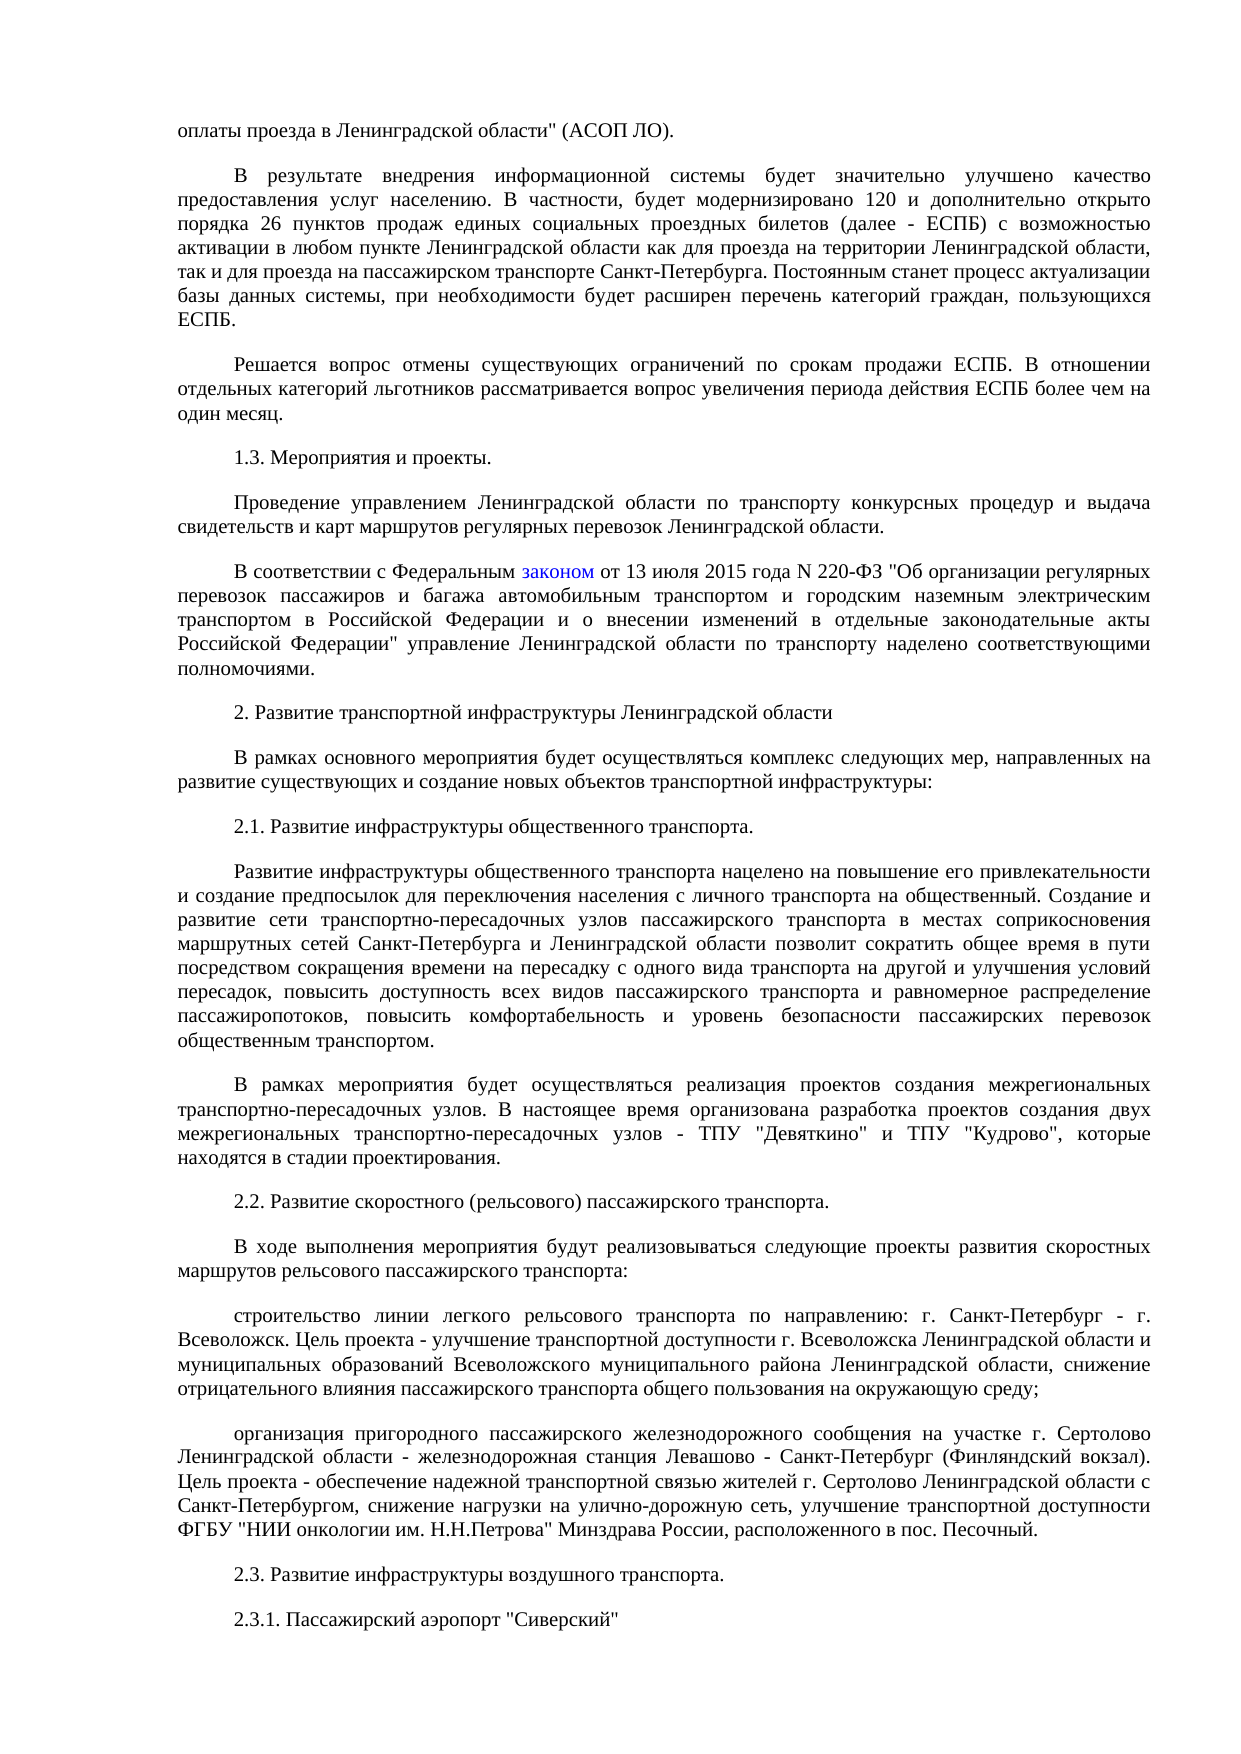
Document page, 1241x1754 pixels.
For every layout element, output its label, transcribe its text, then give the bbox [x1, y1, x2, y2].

text В результате внедрения информационной системы будет значительно улучшено качество предоставления услуг населению. В частности, будет модернизировано 120 и дополнительно открыто порядка 26 пунктов продаж единых социальных проездных билетов (далее - ЕСПБ) с возможностью активации в любом пункте Ленинградской области как для проезда на территории Ленинградской области, так и для проезда на пассажирском транспорте Санкт-Петербурга. Постоянным станет процесс актуализации базы данных системы, при необходимости будет расширен перечень категорий граждан, пользующихся ЕСПБ. [177, 163, 1152, 331]
text строительство линии легкого рельсового транспорта по направлению: г. Санкт-Петербург - г. Всеволожск. Цель проекта - улучшение транспортной доступности г. Всеволожска Ленинградской области и муниципальных образований Всеволожского муниципального района Ленинградской области, снижение отрицательного влияния пассажирского транспорта общего пользования на окружающую среду; [177, 1303, 1152, 1399]
text 1.3. Мероприятия и проекты. [177, 445, 1152, 469]
text В соответствии с Федеральным законом от 13 июля 2015 года N 220-ФЗ "Об организации регулярных перевозок пассажиров и багажа автомобильным транспортом и городским наземным электрическим транспортом в Российской Федерации и о внесении изменений в отдельные законодательные акты Российской Федерации" управление Ленинградской области по транспорту наделено соответствующими полномочиями. [177, 559, 1152, 679]
text организация пригородного пассажирского железнодорожного сообщения на участке г. Сертолово Ленинградской области - железнодорожная станция Левашово - Санкт-Петербург (Финляндский вокзал). Цель проекта - обеспечение надежной транспортной связью жителей г. Сертолово Ленинградской области с Санкт-Петербургом, снижение нагрузки на улично-дорожную сеть, улучшение транспортной доступности ФГБУ "НИИ онкологии им. Н.Н.Петрова" Минздрава России, расположенного в пос. Песочный. [177, 1420, 1152, 1541]
text 2. Развитие транспортной инфраструктуры Ленинградской области [177, 700, 1152, 724]
text Развитие инфраструктуры общественного транспорта нацелено на повышение его привлекательности и создание предпосылок для переключения населения с личного транспорта на общественный. Создание и развитие сети транспортно-пересадочных узлов пассажирского транспорта в местах соприкосновения маршрутных сетей Санкт-Петербурга и Ленинградской области позволит сократить общее время в пути посредством сокращения времени на пересадку с одного вида транспорта на другой и улучшения условий пересадок, повысить доступность всех видов пассажирского транспорта и равномерное распределение пассажиропотоков, повысить комфортабельность и уровень безопасности пассажирских перевозок общественным транспортом. [177, 859, 1152, 1052]
text В ходе выполнения мероприятия будут реализовываться следующие проекты развития скоростных маршрутов рельсового пассажирского транспорта: [177, 1234, 1152, 1282]
text Проведение управлением Ленинградской области по транспорту конкурсных процедур и выдача свидетельств и карт маршрутов регулярных перевозок Ленинградской области. [177, 490, 1152, 538]
text Решается вопрос отмены существующих ограничений по срокам продажи ЕСПБ. В отношении отдельных категорий льготников рассматривается вопрос увеличения периода действия ЕСПБ более чем на один месяц. [177, 352, 1152, 424]
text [177, 118, 1152, 142]
text 2.2. Развитие скоростного (рельсового) пассажирского транспорта. [177, 1189, 1152, 1213]
text 2.3. Развитие инфраструктуры воздушного транспорта. [177, 1562, 1152, 1586]
text 2.1. Развитие инфраструктуры общественного транспорта. [177, 814, 1152, 838]
text 2.3.1. Пассажирский аэропорт "Сиверский" [177, 1606, 1152, 1631]
text В рамках основного мероприятия будет осуществляться комплекс следующих мер, направленных на развитие существующих и создание новых объектов транспортной инфраструктуры: [177, 745, 1152, 793]
text В рамках мероприятия будет осуществляться реализация проектов создания межрегиональных транспортно-пересадочных узлов. В настоящее время организована разработка проектов создания двух межрегиональных транспортно-пересадочных узлов - ТПУ "Девяткино" и ТПУ "Кудрово", которые находятся в стадии проектирования. [177, 1072, 1152, 1169]
